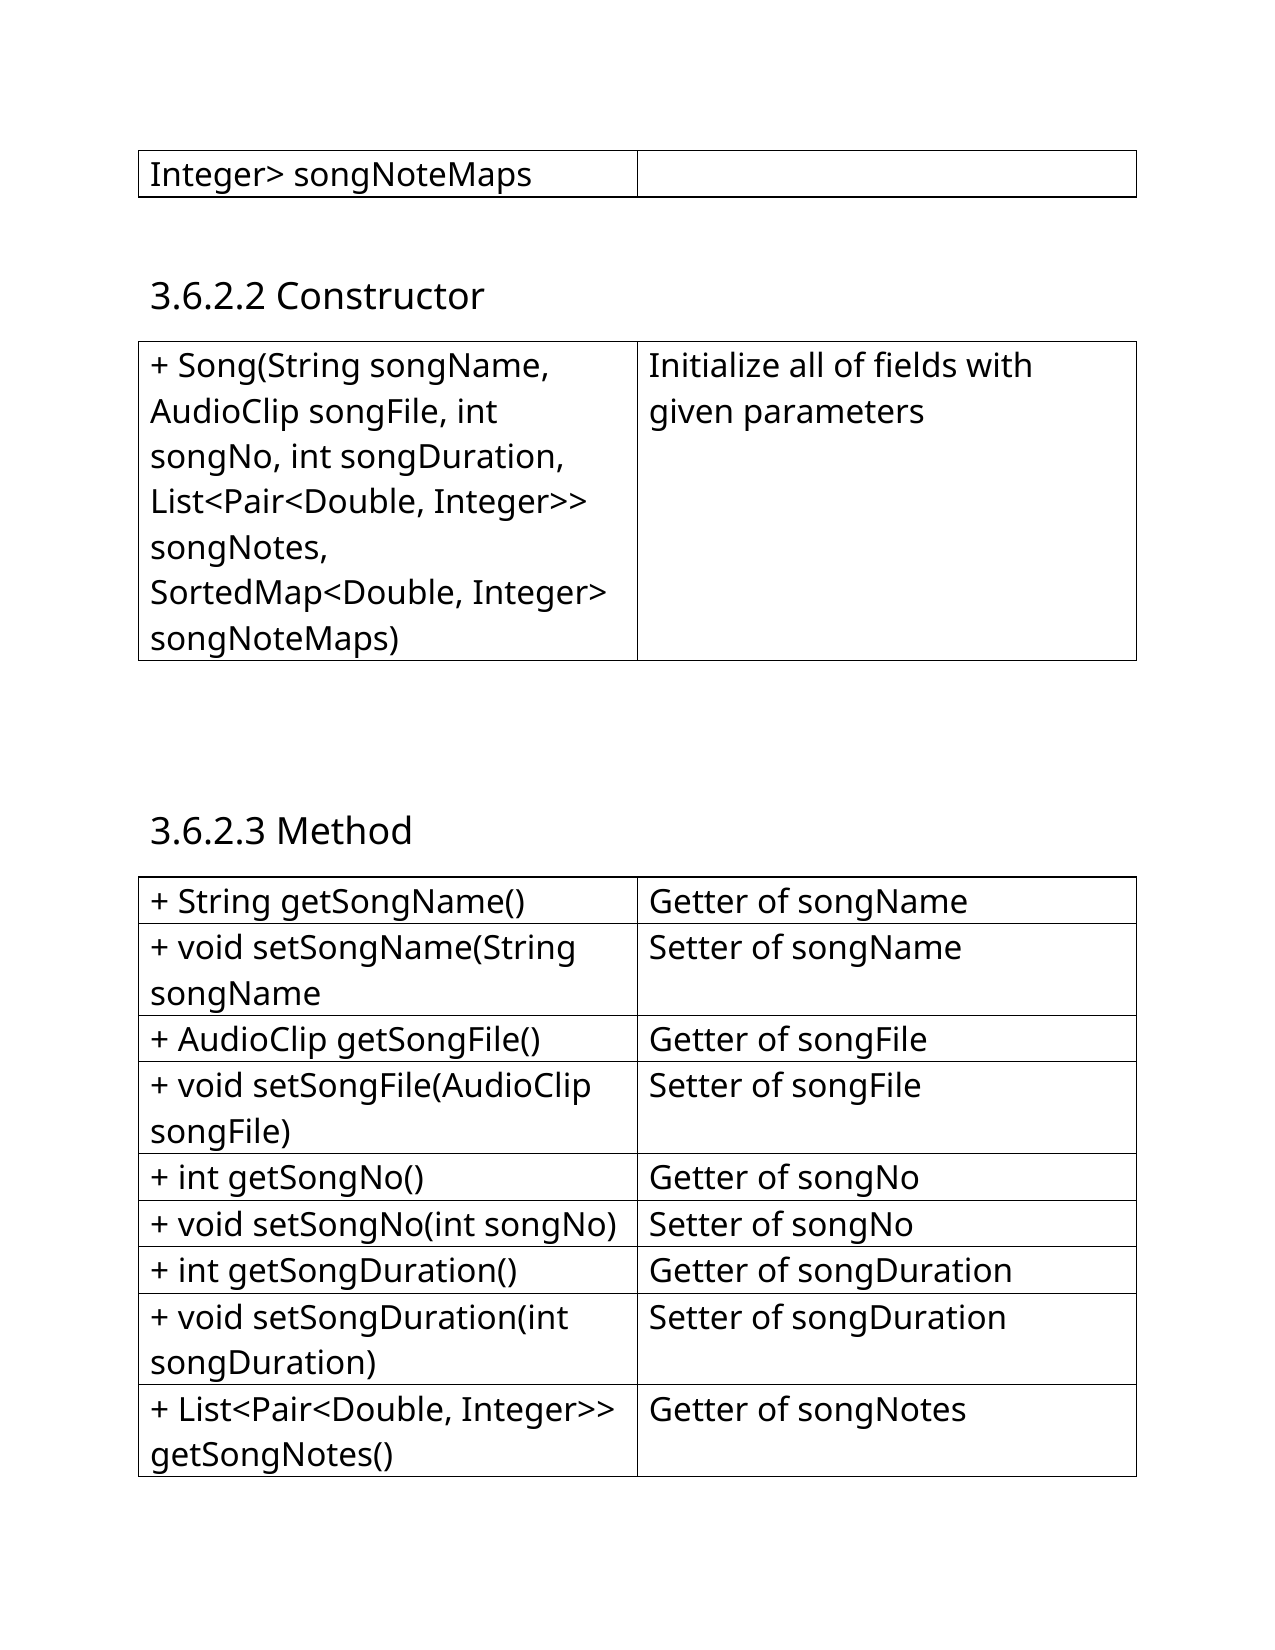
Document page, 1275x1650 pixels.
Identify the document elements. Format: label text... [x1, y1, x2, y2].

table_cell + List<Pair<Double, Integer>> getSongNotes() [139, 1385, 637, 1476]
table_cell Setter of songNo [638, 1201, 1136, 1246]
text 3.6.2.2 Constructor [150, 269, 1125, 320]
table_header Getter of songName [638, 878, 1136, 923]
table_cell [638, 151, 1136, 196]
table_header Initialize all of fields with given parameters [638, 342, 1136, 660]
table_cell + void setSongFile(AudioClip songFile) [139, 1062, 637, 1153]
table_cell Setter of songFile [638, 1062, 1136, 1153]
text 3.6.2.3 Method [150, 804, 1125, 856]
table_cell + int getSongDuration() [139, 1247, 637, 1292]
table_cell + AudioClip getSongFile() [139, 1016, 637, 1061]
table_cell + void setSongNo(int songNo) [139, 1201, 637, 1246]
table_cell Getter of songDuration [638, 1247, 1136, 1292]
table_cell Getter of songNo [638, 1154, 1136, 1199]
table_cell Setter of songDuration [638, 1294, 1136, 1384]
table_cell Getter of songNotes [638, 1385, 1136, 1476]
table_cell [139, 151, 637, 196]
table_cell Setter of songName [638, 924, 1136, 1015]
table_header + String getSongName() [139, 878, 637, 923]
table_cell + void setSongName(String songName [139, 924, 637, 1015]
table_cell + void setSongDuration(int songDuration) [139, 1294, 637, 1384]
table_header + Song(String songName, AudioClip songFile, int songNo, int songDuration, List<Pair<Double, Integer>> songNotes, SortedMap<Double, Integer> songNoteMaps) [139, 342, 637, 660]
table_cell + int getSongNo() [139, 1154, 637, 1199]
table_cell Getter of songFile [638, 1016, 1136, 1061]
